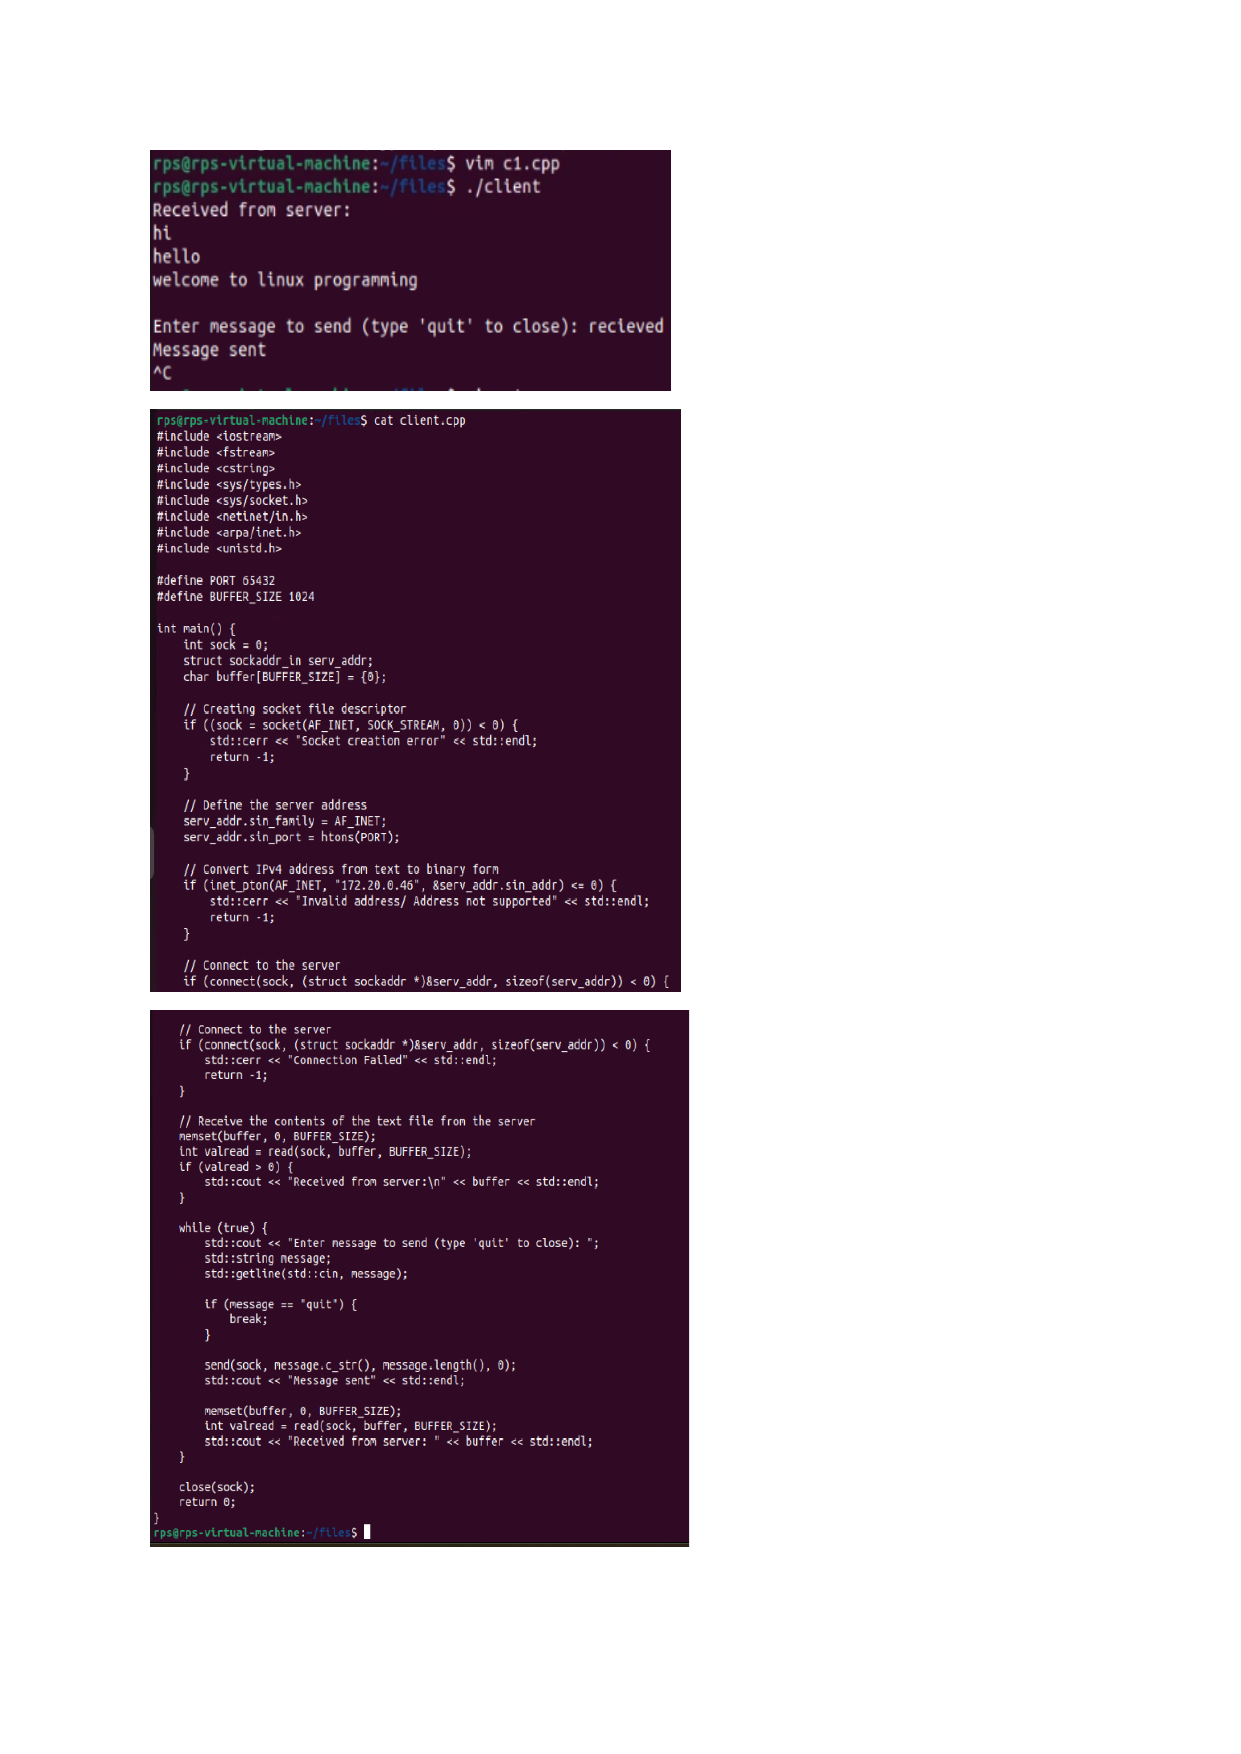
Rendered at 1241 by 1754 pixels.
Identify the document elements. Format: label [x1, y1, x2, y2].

picture [150, 1010, 690, 1547]
picture [150, 409, 681, 992]
picture [150, 150, 671, 391]
